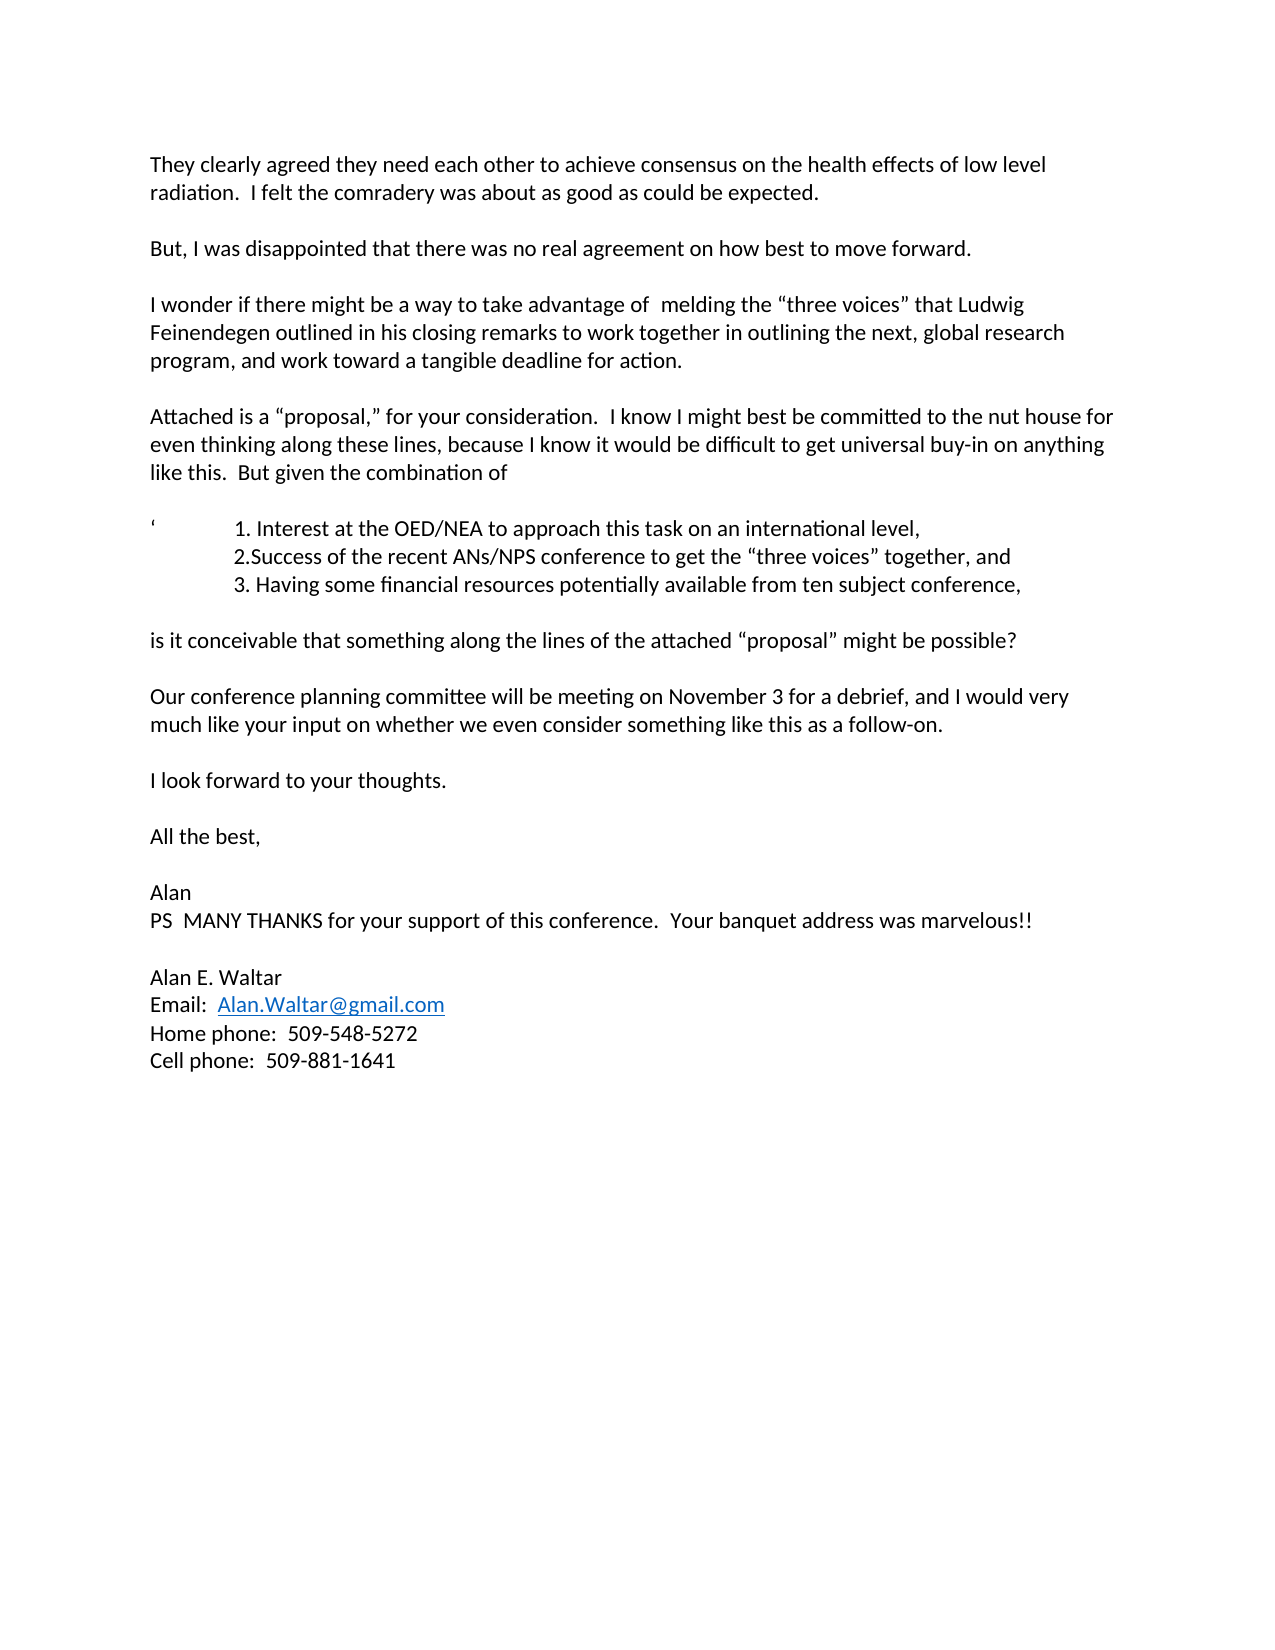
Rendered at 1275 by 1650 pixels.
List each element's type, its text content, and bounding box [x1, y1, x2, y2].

text PS MANY THANKS for your support of this conference. Your banquet address was marvelous!! [150, 907, 1125, 934]
text I wonder if there might be a way to take advantage of melding the “three voices” that Ludwig Feinendegen outlined in his closing remarks to work together in outlining the next, global research program, and work toward a tangible deadline for action. [150, 290, 1125, 374]
text Home phone: 509-548-5272 [150, 1019, 1125, 1047]
text 3. Having some financial resources potentially available from ten subject conference, [150, 570, 1125, 598]
text ‘ 1. Interest at the OED/NEA to approach this task on an international level, [150, 514, 1125, 542]
text I look forward to your thoughts. [150, 766, 1125, 794]
text Attached is a “proposal,” for your consideration. I know I might best be committed to the nut house for even thinking along these lines, because I know it would be difficult to get universal buy-in on anything like this. But given the combination of [150, 402, 1125, 486]
text 2.Success of the recent ANs/NPS conference to get the “three voices” together, and [150, 542, 1125, 570]
text Cell phone: 509-881-1641 [150, 1047, 1125, 1075]
text All the best, [150, 822, 1125, 851]
text Email: Alan.Waltar@gmail.com [150, 991, 1125, 1019]
text is it conceivable that something along the lines of the attached “proposal” might be possible? [150, 626, 1125, 654]
text Alan E. Waltar [150, 963, 1125, 991]
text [150, 150, 1125, 206]
text But, I was disappointed that there was no real agreement on how best to move forward. [150, 234, 1125, 262]
text Our conference planning committee will be meeting on November 3 for a debrief, and I would very much like your input on whether we even consider something like this as a follow-on. [150, 682, 1125, 738]
text Alan [150, 878, 1125, 907]
